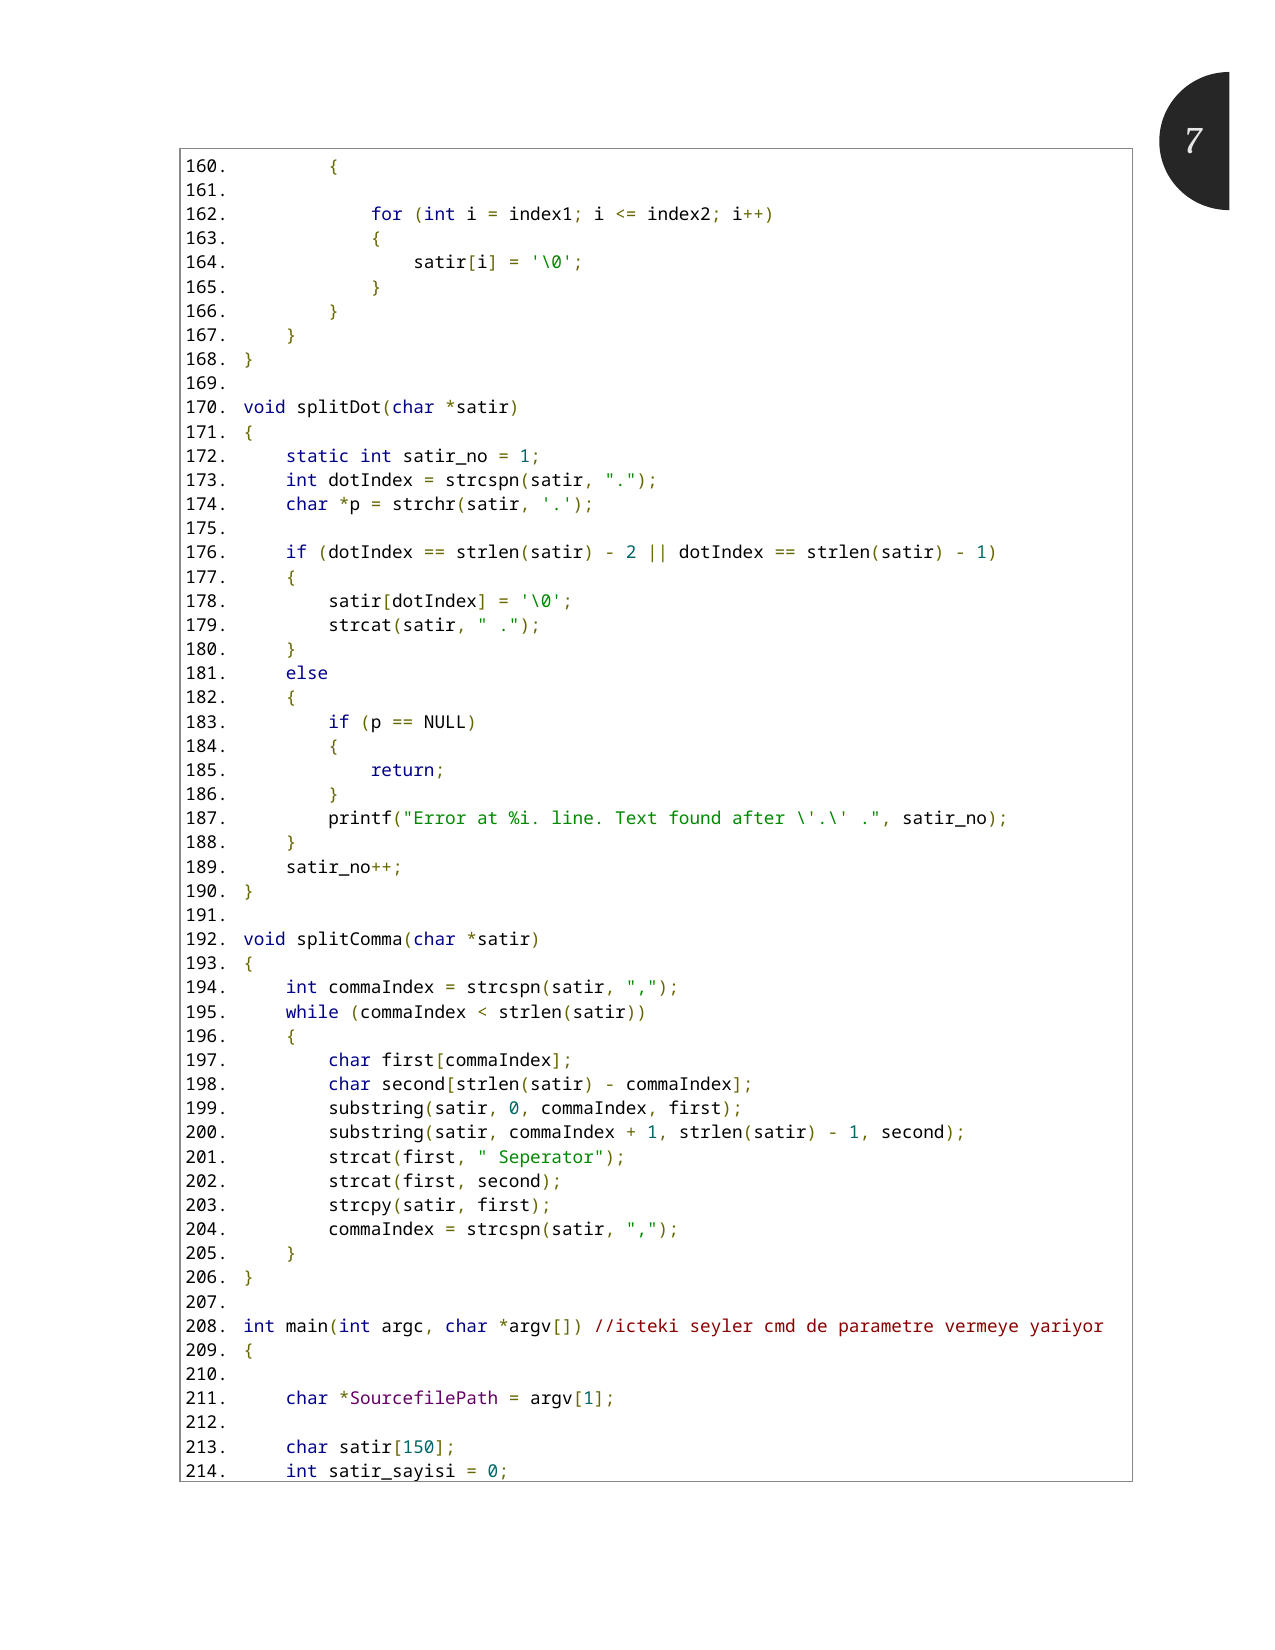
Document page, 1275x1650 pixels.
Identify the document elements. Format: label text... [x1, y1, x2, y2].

list for (int i = index1; i <= index2; i++) [181, 196, 1132, 220]
list char *SourcefilePath = argv[1]; [181, 1380, 1132, 1410]
list satir[dotIndex] = '\0'; [181, 583, 1132, 607]
list void splitComma(char *satir) [181, 921, 1132, 945]
list else [181, 655, 1132, 679]
list int main(int argc, char *argv[]) //icteki seyler cmd de parametre vermeye yariyor [181, 1308, 1132, 1332]
list { [181, 728, 1132, 752]
list { [181, 558, 1132, 583]
list int dotIndex = strcspn(satir, "."); [181, 462, 1132, 486]
list strcat(first, " Seperator"); [181, 1138, 1132, 1163]
list } [181, 293, 1132, 317]
list int satir_sayisi = 0; [181, 1453, 1132, 1481]
list } [181, 317, 1132, 341]
list int commaIndex = strcspn(satir, ","); [181, 969, 1132, 993]
list { [181, 1018, 1132, 1042]
list commaIndex = strcspn(satir, ","); [181, 1211, 1132, 1235]
list { [181, 1332, 1132, 1362]
list while (commaIndex < strlen(satir)) [181, 993, 1132, 1018]
list } [181, 1235, 1132, 1259]
list } [181, 776, 1132, 800]
list if (dotIndex == strlen(satir) - 2 || dotIndex == strlen(satir) - 1) [181, 534, 1132, 558]
list char *p = strchr(satir, '.'); [181, 486, 1132, 516]
list void splitDot(char *satir) [181, 389, 1132, 413]
list { [181, 220, 1132, 244]
list printf("Error at %i. line. Text found after \'.\' .", satir_no); [181, 800, 1132, 824]
list char second[strlen(satir) - commaIndex]; [181, 1066, 1132, 1090]
list { [181, 149, 1132, 177]
list { [181, 413, 1132, 438]
list } [181, 268, 1132, 293]
list if (p == NULL) [181, 703, 1132, 728]
list } [181, 824, 1132, 848]
list { [181, 679, 1132, 703]
list return; [181, 752, 1132, 776]
list } [181, 1259, 1132, 1289]
list strcat(first, second); [181, 1163, 1132, 1187]
list } [181, 631, 1132, 655]
list satir[i] = '\0'; [181, 244, 1132, 268]
list char first[commaIndex]; [181, 1042, 1132, 1066]
list substring(satir, 0, commaIndex, first); [181, 1090, 1132, 1114]
list } [181, 341, 1132, 371]
list char satir[150]; [181, 1428, 1132, 1453]
list satir_no++; [181, 848, 1132, 873]
list static int satir_no = 1; [181, 438, 1132, 462]
list strcpy(satir, first); [181, 1187, 1132, 1211]
list substring(satir, commaIndex + 1, strlen(satir) - 1, second); [181, 1114, 1132, 1138]
list strcat(satir, " ."); [181, 607, 1132, 631]
list { [181, 945, 1132, 969]
list } [181, 873, 1132, 902]
